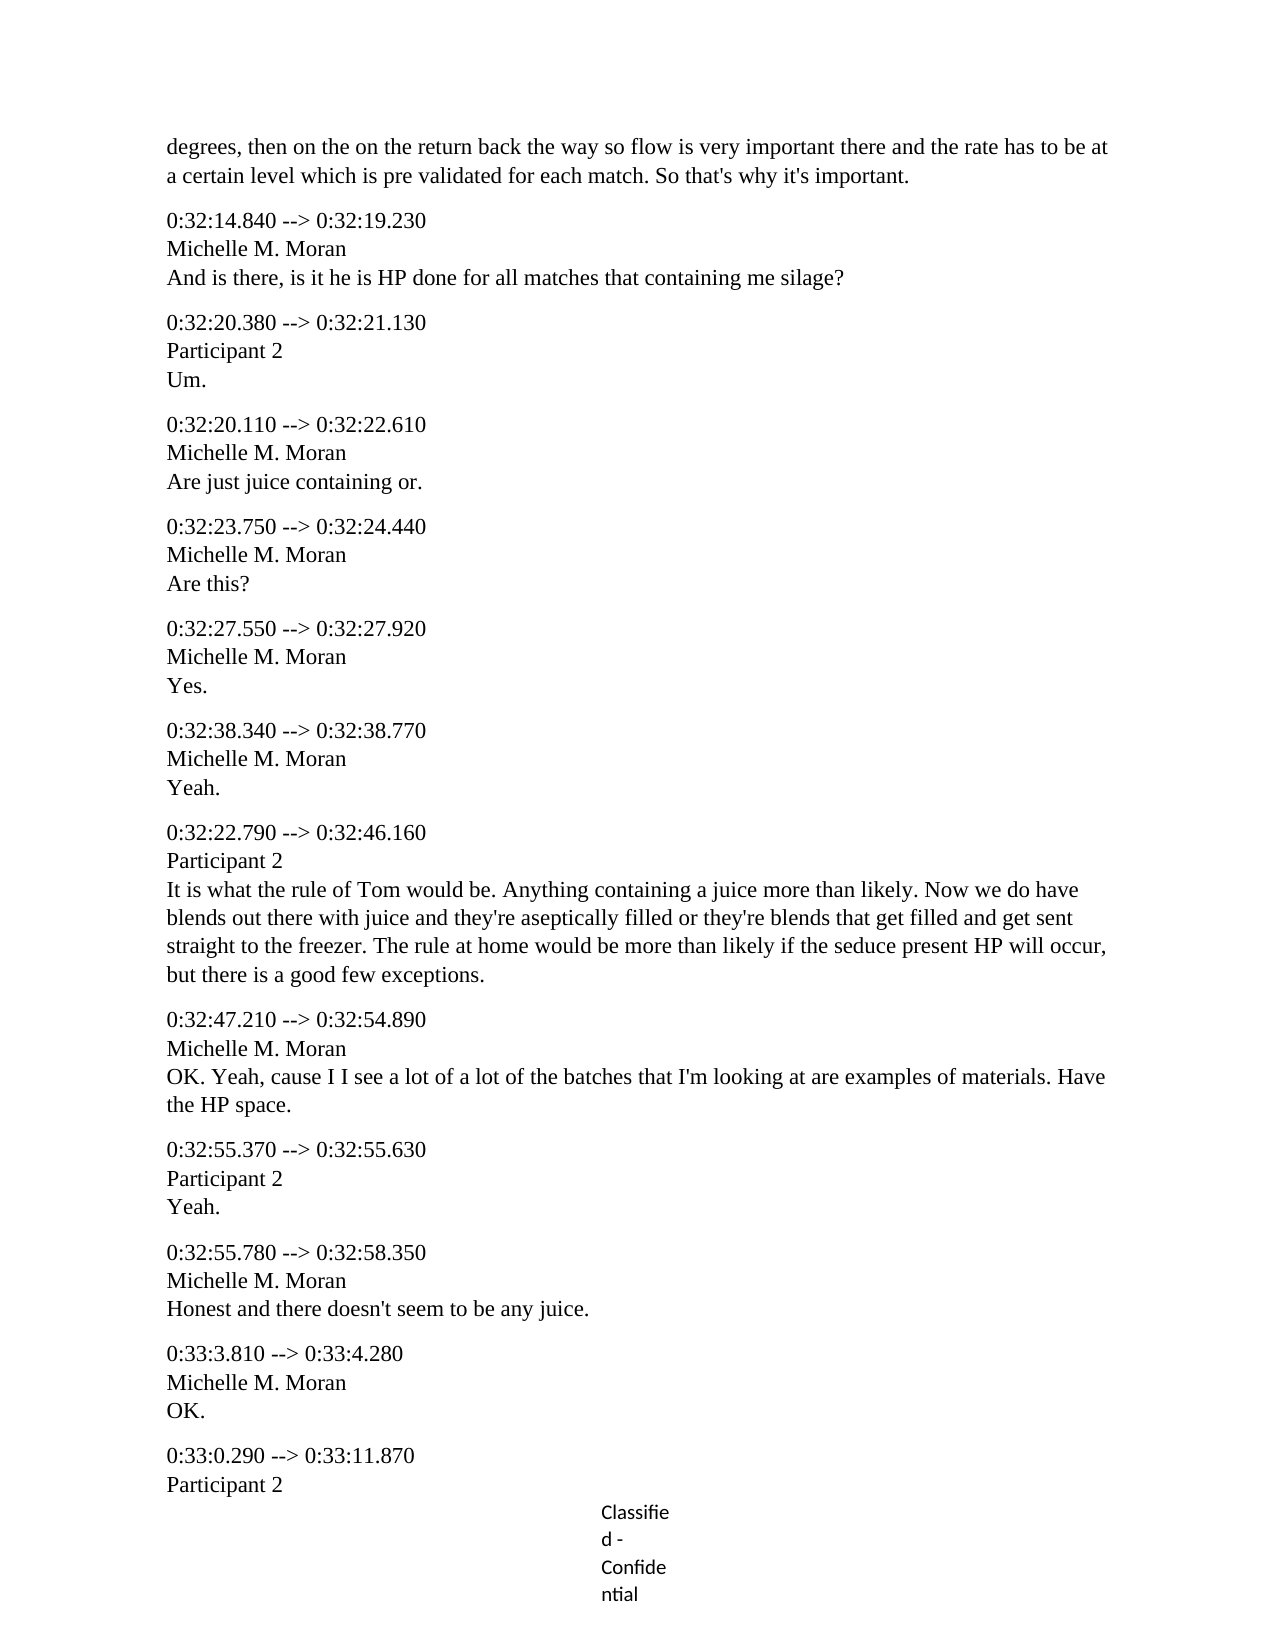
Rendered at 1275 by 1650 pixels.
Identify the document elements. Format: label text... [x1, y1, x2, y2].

text 0:32:14.840 --> 0:32:19.230 Michelle M. Moran And is there, is it he is HP done for all matches that containing me silage? [166, 207, 1110, 290]
text 0:33:3.810 --> 0:33:4.280 Michelle M. Moran OK. [166, 1341, 1110, 1424]
text 0:32:47.210 --> 0:32:54.890 Michelle M. Moran OK. Yeah, cause I I see a lot of a lot of the batches that I'm looking at are examples of materials. Have the HP space. [166, 1006, 1110, 1118]
text 0:32:38.340 --> 0:32:38.770 Michelle M. Moran Yeah. [166, 717, 1110, 800]
text 0:32:55.780 --> 0:32:58.350 Michelle M. Moran Honest and there doesn't seem to be any juice. [166, 1238, 1110, 1322]
text 0:32:20.110 --> 0:32:22.610 Michelle M. Moran Are just juice containing or. [166, 411, 1110, 494]
text 0:32:20.380 --> 0:32:21.130 Participant 2 Um. [166, 309, 1110, 392]
text 0:32:22.790 --> 0:32:46.160 Participant 2 It is what the rule of Tom would be. Anything containing a juice more than likely. Now we do have blends out there with juice and they're aseptically filled or they're blends that get filled and get sent straight to the freezer. The rule at home would be more than likely if the seduce present HP will occur, but there is a good few exceptions. [166, 819, 1110, 987]
text 0:32:55.370 --> 0:32:55.630 Participant 2 Yeah. [166, 1137, 1110, 1220]
text 0:32:27.550 --> 0:32:27.920 Michelle M. Moran Yes. [166, 615, 1110, 698]
text 0:32:23.750 --> 0:32:24.440 Michelle M. Moran Are this? [166, 513, 1110, 596]
